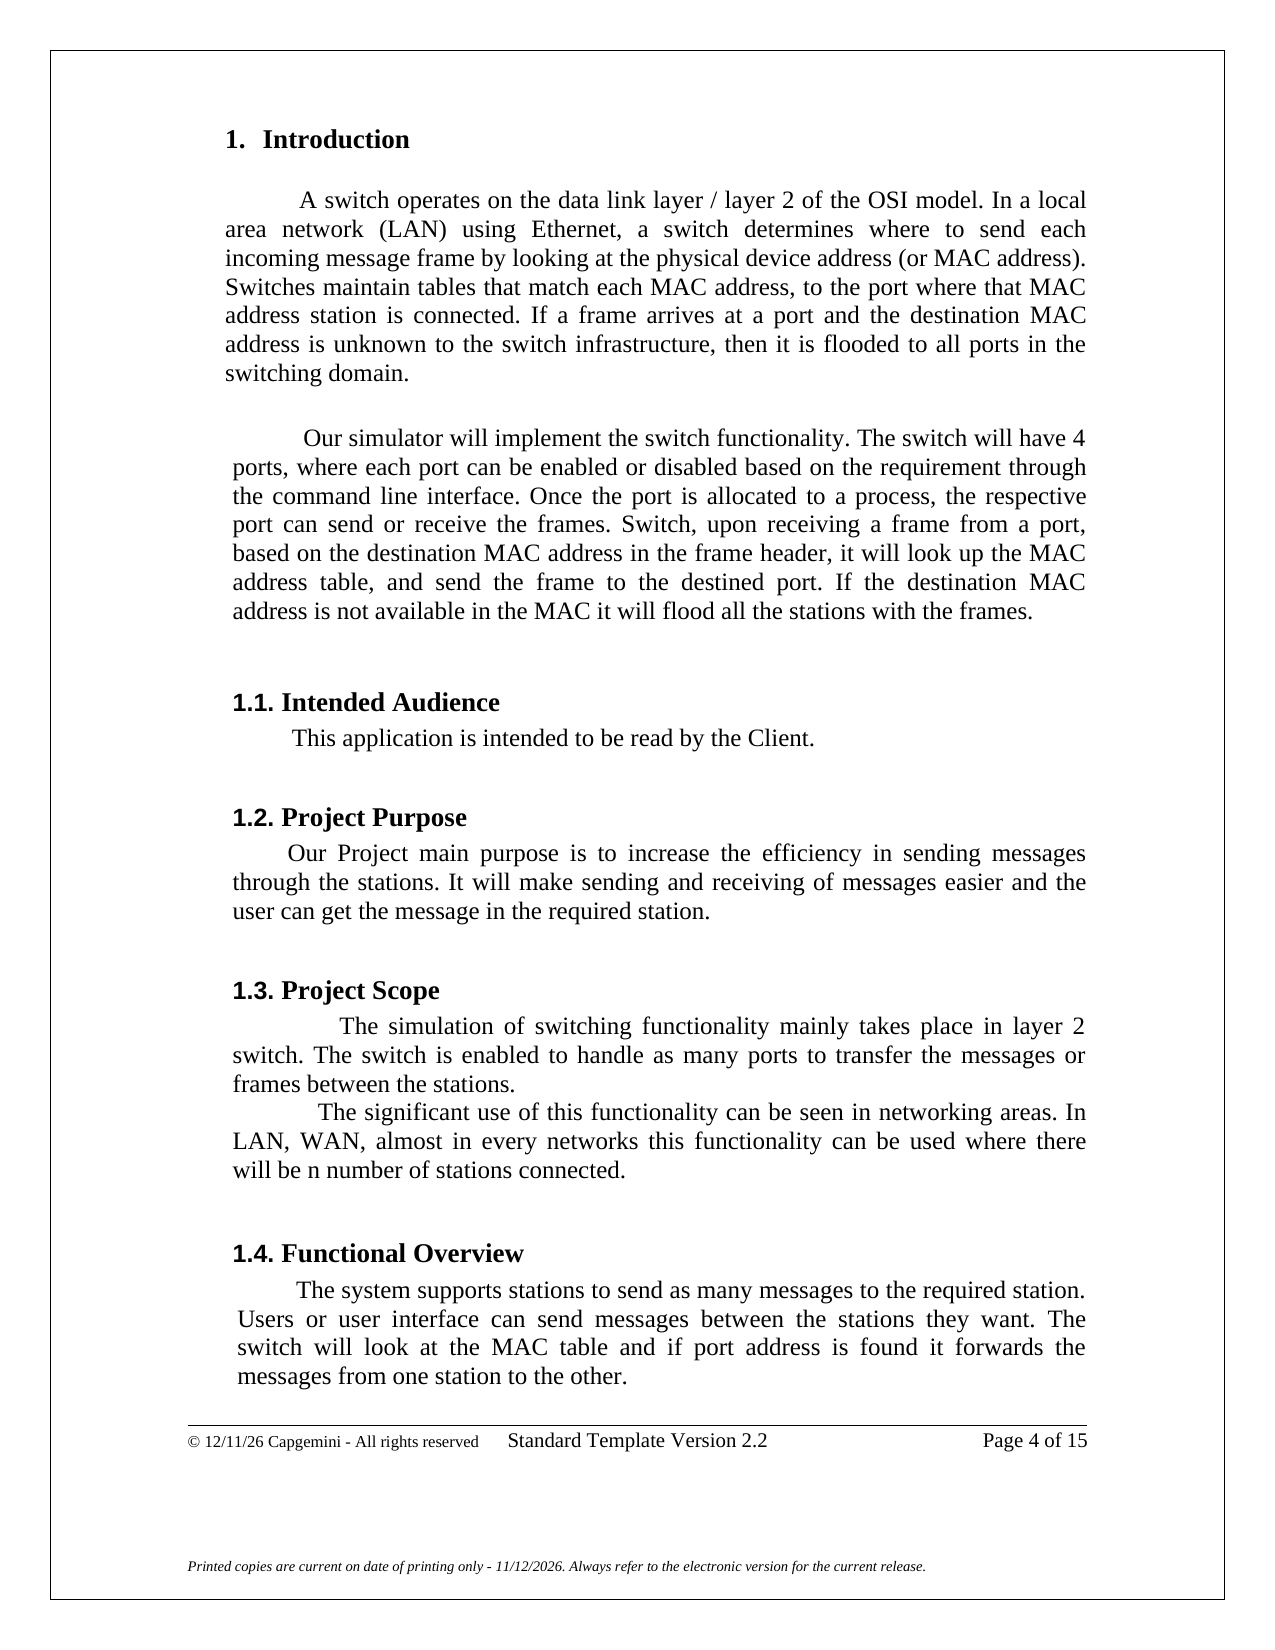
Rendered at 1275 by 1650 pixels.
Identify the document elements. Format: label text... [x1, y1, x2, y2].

text A switch operates on the data link layer / layer 2 of the OSI model. In a local area network (LAN) using Ethernet, a switch determines where to send each incoming message frame by looking at the physical device address (or MAC address). Switches maintain tables that match each MAC address, to the port where that MAC address station is connected. If a frame arrives at a port and the destination MAC address is unknown to the switch infrastructure, then it is flooded to all ports in the switching domain. [225, 185, 1087, 387]
text The simulation of switching functionality mainly takes place in layer 2 switch. The switch is enabled to handle as many ports to transfer the messages or frames between the stations. [232, 1011, 1087, 1097]
text The significant use of this functionality can be seen in networking areas. In LAN, WAN, almost in every networks this functionality can be used where there will be n number of stations connected. [232, 1097, 1087, 1184]
subtitle Intended Audience [232, 686, 1087, 717]
subtitle Functional Overview [232, 1237, 1087, 1269]
text This application is intended to be read by the Client. [187, 723, 1087, 752]
subtitle Project Scope [232, 974, 1087, 1005]
text Our simulator will implement the switch functionality. The switch will have 4 ports, where each port can be enabled or disabled based on the requirement through the command line interface. Once the port is allocated to a process, the respective port can send or receive the frames. Switch, upon receiving a frame from a port, based on the destination MAC address in the frame header, it will look up the MAC address table, and send the frame to the destined port. If the destination MAC address is not available in the MAC it will flood all the stations with the frames. [232, 399, 1087, 624]
subtitle Project Purpose [232, 801, 1087, 832]
list Introduction [225, 123, 1087, 154]
text Our Project main purpose is to increase the efficiency in sending messages through the stations. It will make sending and receiving of messages easier and the user can get the message in the required station. [232, 838, 1087, 925]
text The system supports stations to send as many messages to the required station. Users or user interface can send messages between the stations they want. The switch will look at the MAC table and if port address is found it forwards the messages from one station to the other. [237, 1275, 1087, 1390]
